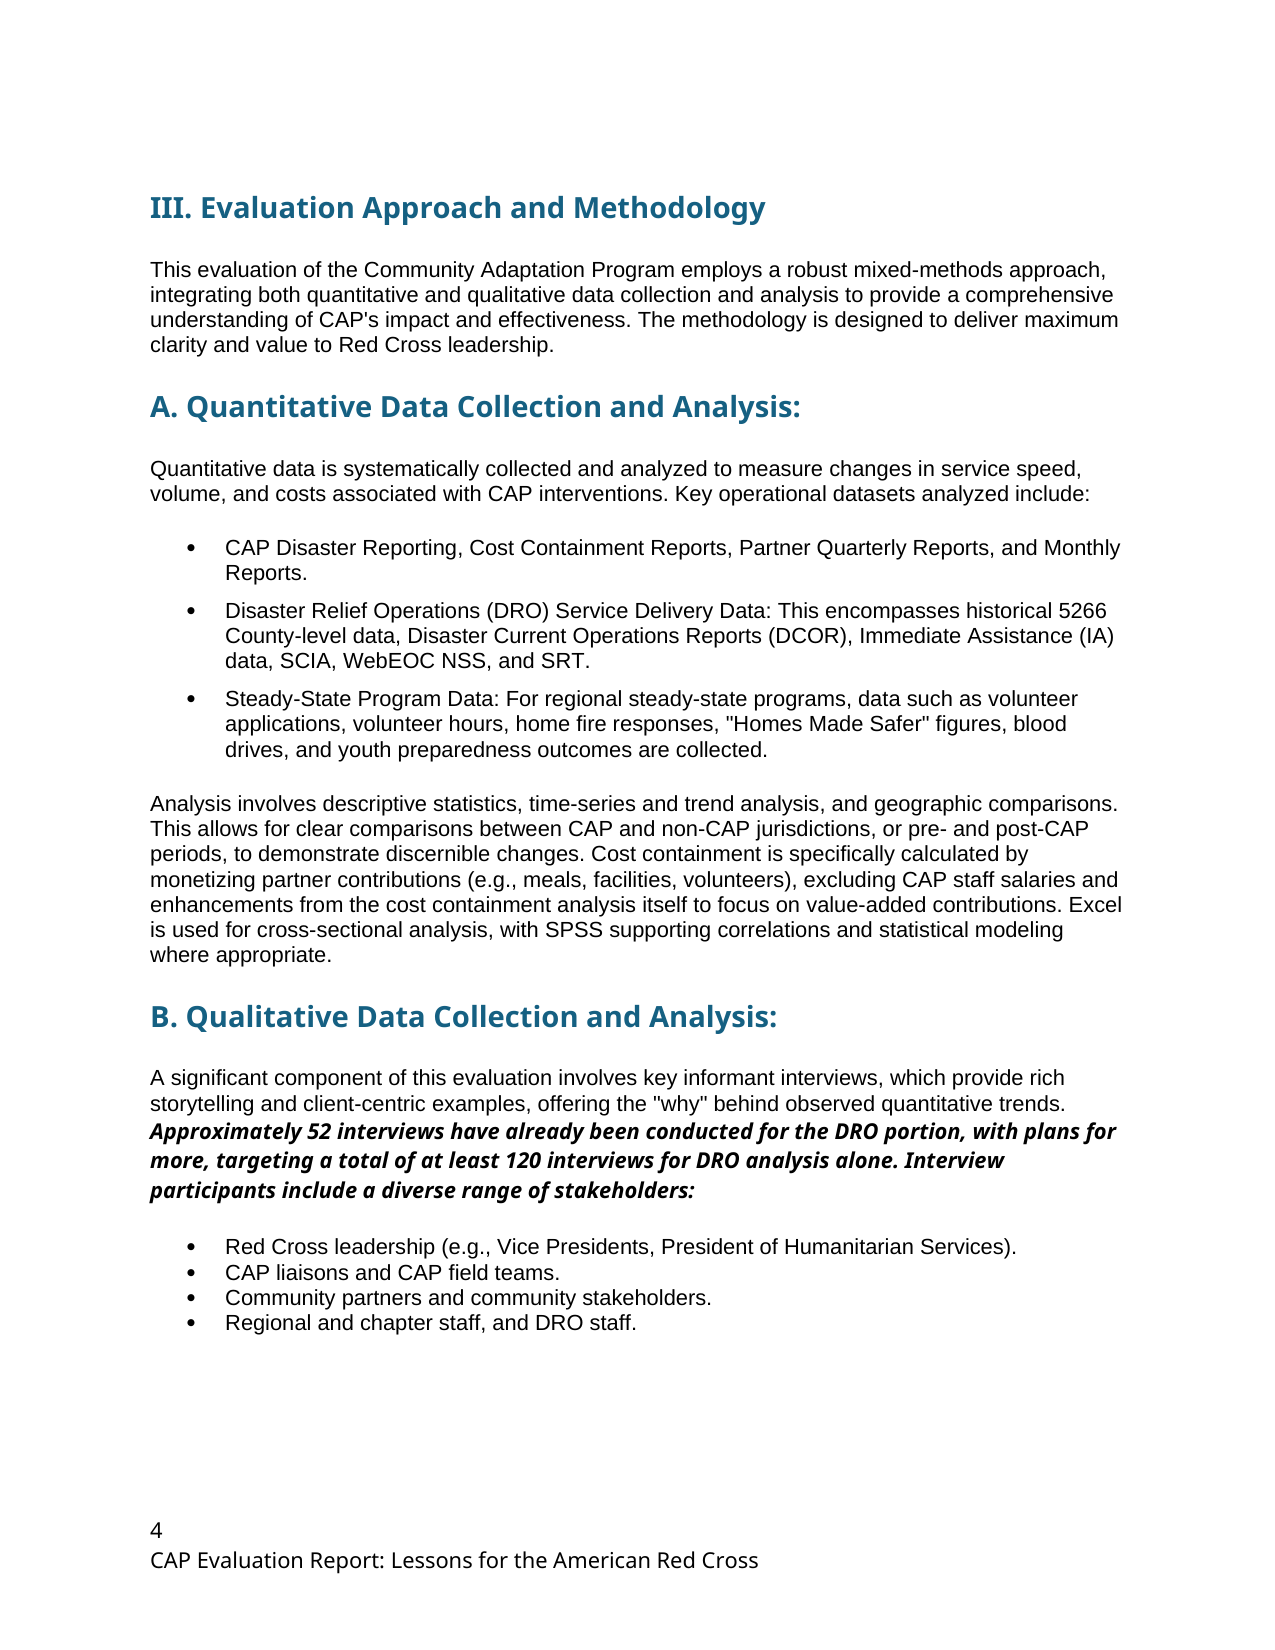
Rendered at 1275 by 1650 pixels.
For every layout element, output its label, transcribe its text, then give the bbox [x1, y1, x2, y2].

text This evaluation of the Community Adaptation Program employs a robust mixed-methods approach, integrating both quantitative and qualitative data collection and analysis to provide a comprehensive understanding of CAP's impact and effectiveness. The methodology is designed to deliver maximum clarity and value to Red Cross leadership. [150, 257, 1125, 357]
list Disaster Relief Operations (DRO) Service Delivery Data: This encompasses historical 5266 County-level data, Disaster Current Operations Reports (DCOR), Immediate Assistance (IA) data, SCIA, WebEOC NSS, and SRT. [187, 598, 1125, 673]
list Steady-State Program Data: For regional steady-state programs, data such as volunteer applications, volunteer hours, home fire responses, "Homes Made Safer" figures, blood drives, and youth preparedness outcomes are collected. [187, 686, 1125, 762]
text Quantitative data is systematically collected and analyzed to measure changes in service speed, volume, and costs associated with CAP interventions. Key operational datasets analyzed include: [150, 455, 1125, 506]
list CAP Disaster Reporting, Cost Containment Reports, Partner Quarterly Reports, and Monthly Reports. [187, 535, 1125, 585]
text A significant component of this evaluation involves key informant interviews, which provide rich storytelling and client-centric examples, offering the "why" behind observed quantitative trends. Approximately 52 interviews have already been conducted for the DRO portion, with plans for more, targeting a total of at least 120 interviews for DRO analysis alone. Interview participants include a diverse range of stakeholders: [150, 1065, 1125, 1205]
list Red Cross leadership (e.g., Vice Presidents, President of Humanitarian Services). [187, 1234, 1125, 1259]
list CAP liaisons and CAP field teams. [187, 1259, 1125, 1285]
subtitle A. Quantitative Data Collection and Analysis: [150, 387, 1125, 426]
text Analysis involves descriptive statistics, time-series and trend analysis, and geographic comparisons. This allows for clear comparisons between CAP and non-CAP jurisdictions, or pre- and post-CAP periods, to demonstrate discernible changes. Cost containment is specifically calculated by monetizing partner contributions (e.g., meals, facilities, volunteers), excluding CAP staff salaries and enhancements from the cost containment analysis itself to focus on value-added contributions. Excel is used for cross-sectional analysis, with SPSS supporting correlations and statistical modeling where appropriate. [150, 791, 1125, 967]
subtitle B. Qualitative Data Collection and Analysis: [150, 996, 1125, 1036]
list Regional and chapter staff, and DRO staff. [187, 1310, 1125, 1335]
list Community partners and community stakeholders. [187, 1285, 1125, 1310]
subtitle III. Evaluation Approach and Methodology [150, 188, 1125, 227]
